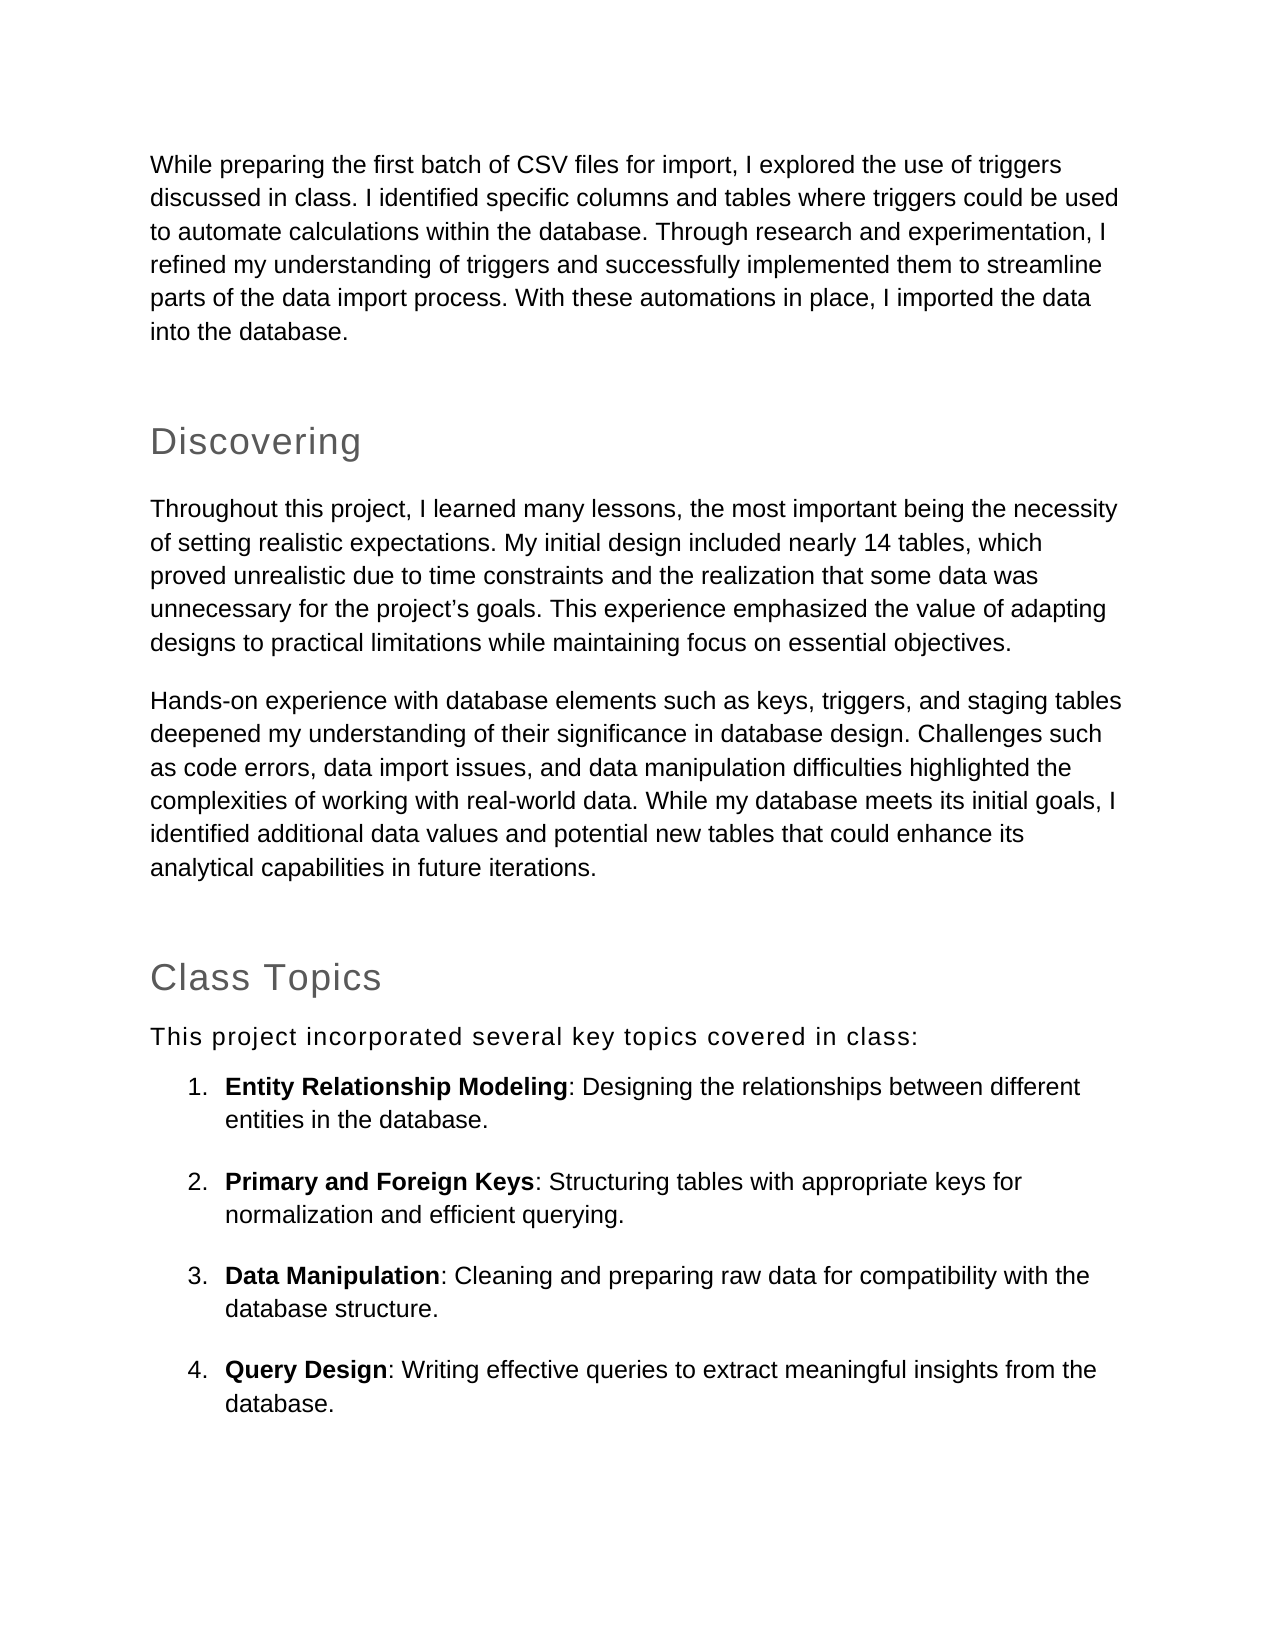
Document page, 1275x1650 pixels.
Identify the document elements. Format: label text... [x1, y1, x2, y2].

subtitle Discovering [150, 419, 1125, 462]
text Hands-on experience with database elements such as keys, triggers, and staging tables deepened my understanding of their significance in database design. Challenges such as code errors, data import issues, and data manipulation difficulties highlighted the complexities of working with real-world data. While my database meets its initial goals, I identified additional data values and potential new tables that could enhance its analytical capabilities in future iterations. [150, 686, 1125, 881]
subtitle Class Topics [150, 955, 1125, 998]
list Query Design: Writing effective queries to extract meaningful insights from the database. [187, 1355, 1125, 1417]
subtitle This project incorporated several key topics covered in class: [150, 1022, 1125, 1051]
list Entity Relationship Modeling: Designing the relationships between different entities in the database. [187, 1072, 1125, 1134]
list Data Manipulation: Cleaning and preparing raw data for compatibility with the database structure. [187, 1261, 1125, 1323]
text Throughout this project, I learned many lessons, the most important being the necessity of setting realistic expectations. My initial design included nearly 14 tables, which proved unrealistic due to time constraints and the realization that some data was unnecessary for the project’s goals. This experience emphasized the value of adapting designs to practical limitations while maintaining focus on essential objectives. [150, 494, 1125, 656]
list Primary and Foreign Keys: Structuring tables with appropriate keys for normalization and efficient querying. [187, 1166, 1125, 1228]
text While preparing the first batch of CSV files for import, I explored the use of triggers discussed in class. I identified specific columns and tables where triggers could be used to automate calculations within the database. Through research and experimentation, I refined my understanding of triggers and successfully implemented them to streamline parts of the data import process. With these automations in place, I imported the data into the database. [150, 150, 1125, 345]
